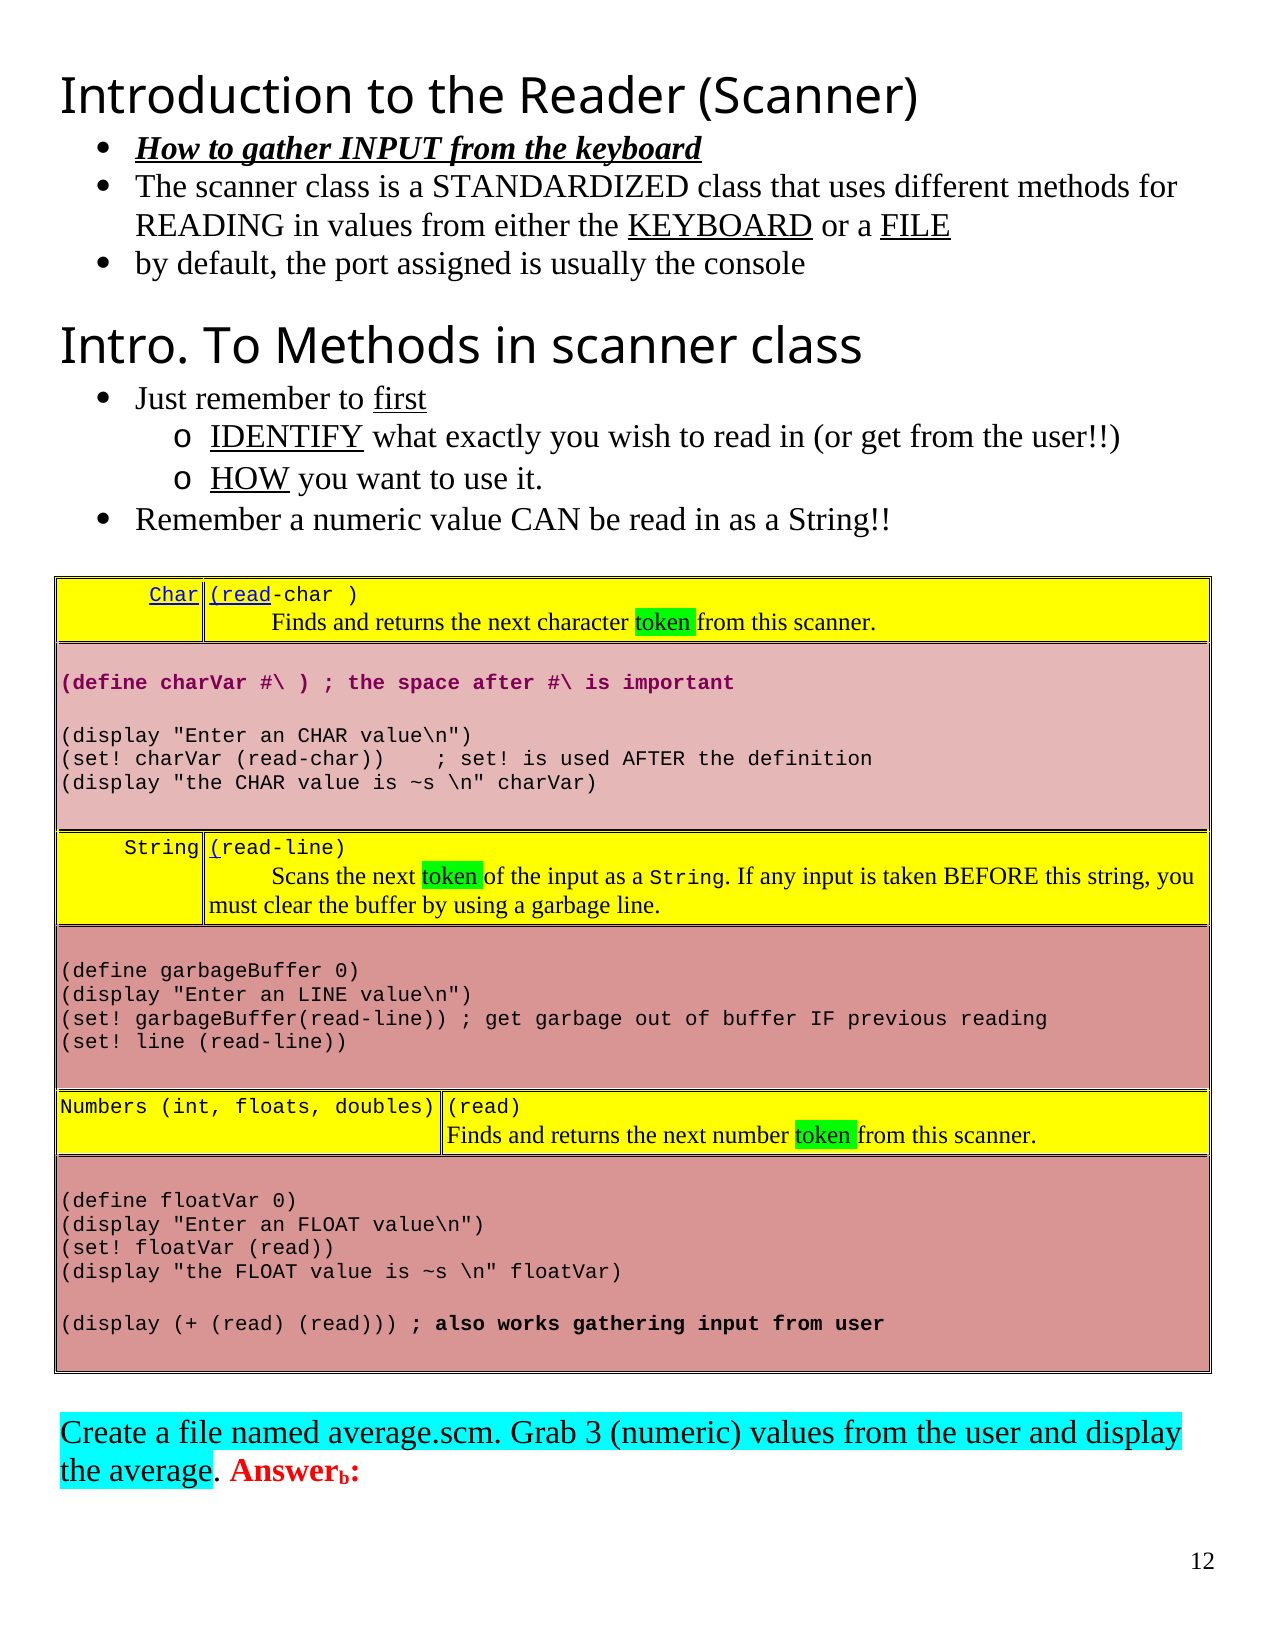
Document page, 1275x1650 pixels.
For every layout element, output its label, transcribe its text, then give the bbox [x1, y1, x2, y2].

subtitle by default, the port assigned is usually the console [97, 243, 1215, 281]
table_cell String [57, 829, 202, 924]
subtitle Remember a numeric value CAN be read in as a String!! [97, 499, 1215, 537]
subtitle How to gather INPUT from the keyboard [97, 128, 1215, 166]
table_cell (read) Finds and returns the next number token from this scanner. [443, 1089, 1209, 1153]
table_cell (read-line) Scans the next token of the input as a String. If any input is taken BEFORE this string, you must clear the buffer by using a garbage line. [205, 829, 1209, 924]
subtitle HOW you want to use it. [172, 458, 1215, 499]
title Create a file named average.scm. Grab 3 (numeric) values from the user and display the average. Answerb: [213, 1412, 1215, 1489]
subtitle IDENTIFY what exactly you wish to read in (or get from the user!!) [172, 417, 1215, 458]
subtitle Just remember to first [97, 378, 1215, 417]
table_cell (define floatVar 0) (display "Enter an FLOAT value\n") (set! floatVar (read)) (display "the FLOAT value is ~s \n" floatVar) (display (+ (read) (read))) ; also works gathering input from user [57, 1154, 1209, 1371]
table_cell Numbers (int, floats, doubles) [57, 1089, 440, 1153]
subtitle The scanner class is a STANDARDIZED class that uses different methods for READING in values from either the KEYBOARD or a FILE [97, 166, 1215, 243]
table_header Char [57, 579, 204, 641]
table_cell (define garbageBuffer 0) (display "Enter an LINE value\n") (set! garbageBuffer(read-line)) ; get garbage out of buffer IF previous reading (set! line (read-line)) [55, 924, 1210, 1088]
subtitle Introduction to the Reader (Scanner) [60, 60, 1215, 128]
table_cell (define charVar #\ ) ; the space after #\ is important (display "Enter an CHAR value\n") (set! charVar (read-char)) ; set! is used AFTER the definition (display "the CHAR value is ~s \n" charVar) [55, 641, 1210, 829]
subtitle Intro. To Methods in scanner class [60, 310, 1215, 378]
table_header (read-char ) Finds and returns the next character token from this scanner. [204, 579, 1209, 641]
